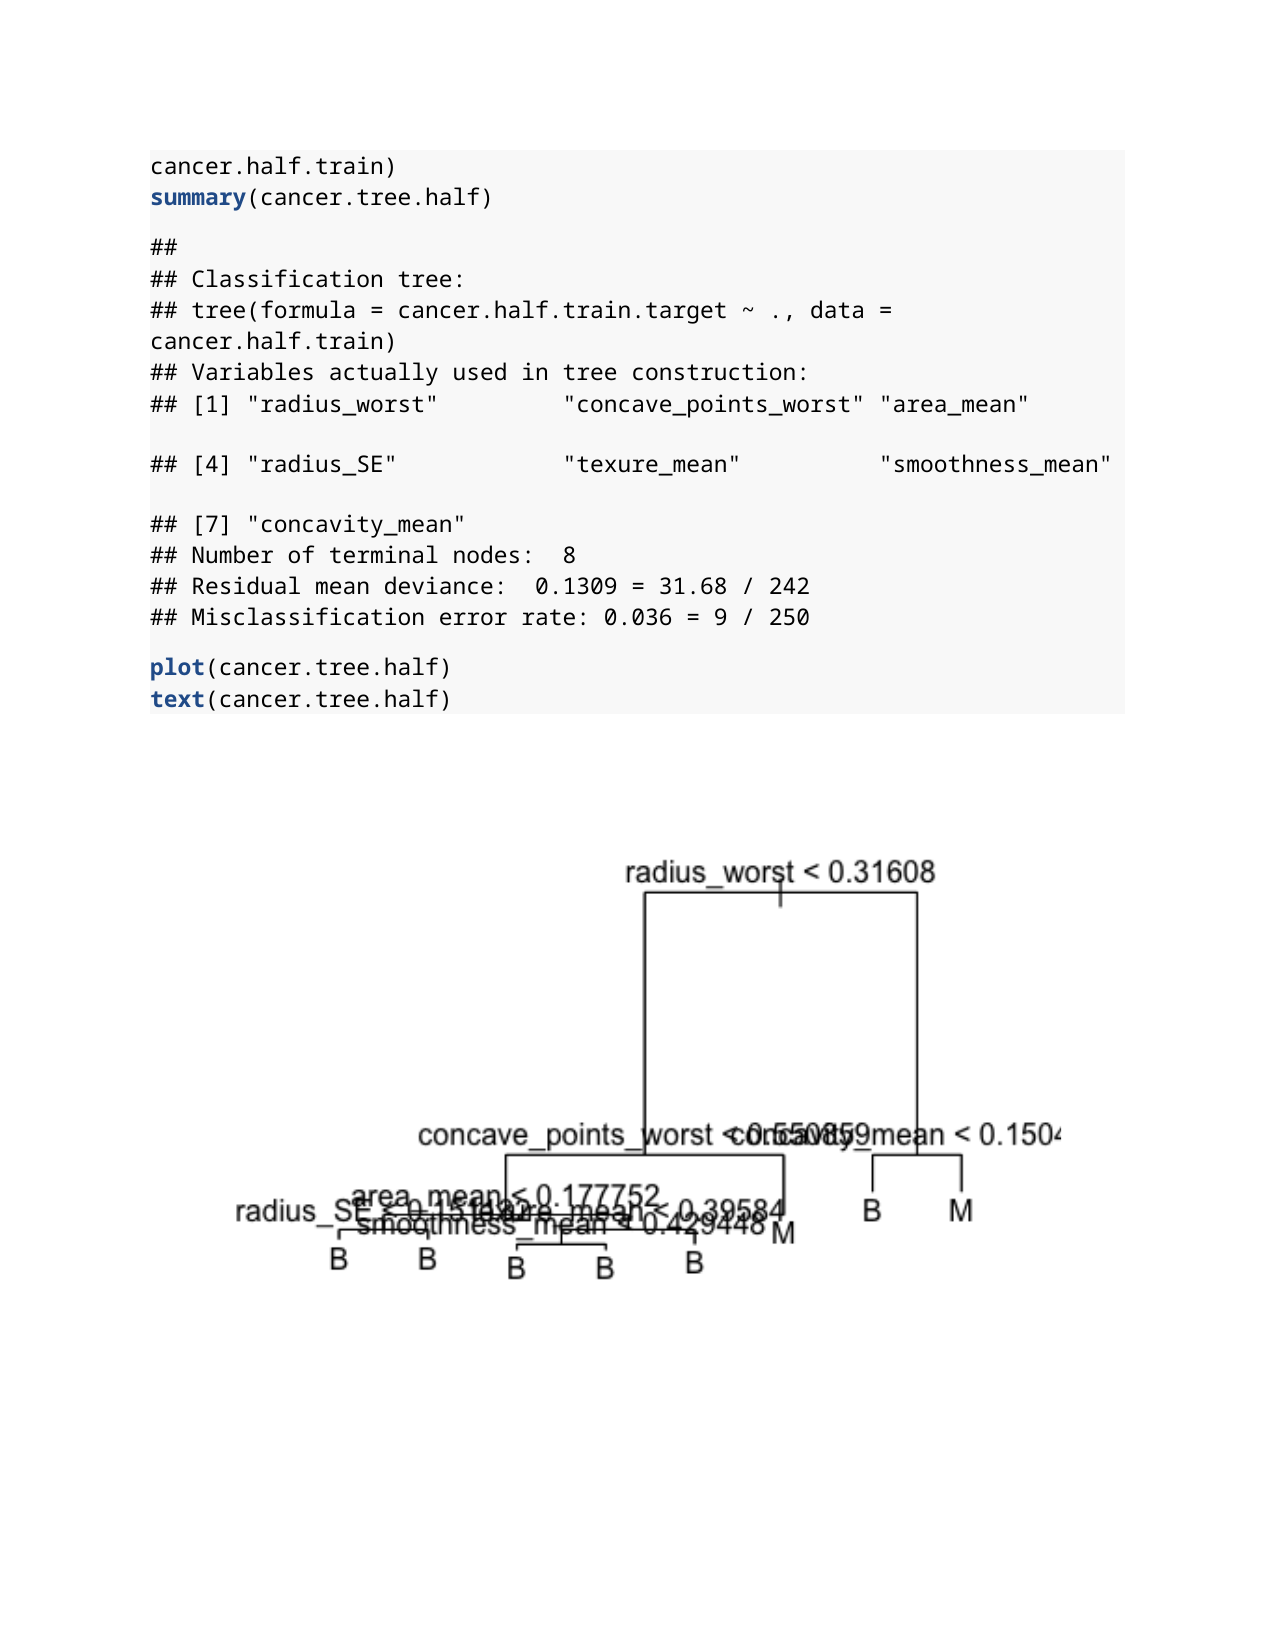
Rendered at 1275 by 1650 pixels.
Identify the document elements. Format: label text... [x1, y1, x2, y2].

text ## ## Classification tree: ## tree(formula = cancer.half.train.target ~ ., data = cancer.half.train) ## Variables actually used in tree construction: ## [1] "radius_worst" "concave_points_worst" "area_mean" ## [4] "radius_SE" "texure_mean" "smoothness_mean" ## [7] "concavity_mean" ## Number of terminal nodes: 8 ## Residual mean deviance: 0.1309 = 31.68 / 242 ## Misclassification error rate: 0.036 = 9 / 250 [150, 231, 1125, 632]
picture [168, 732, 1062, 1447]
text plot(cancer.tree.half) text(cancer.tree.half) [150, 651, 1125, 714]
